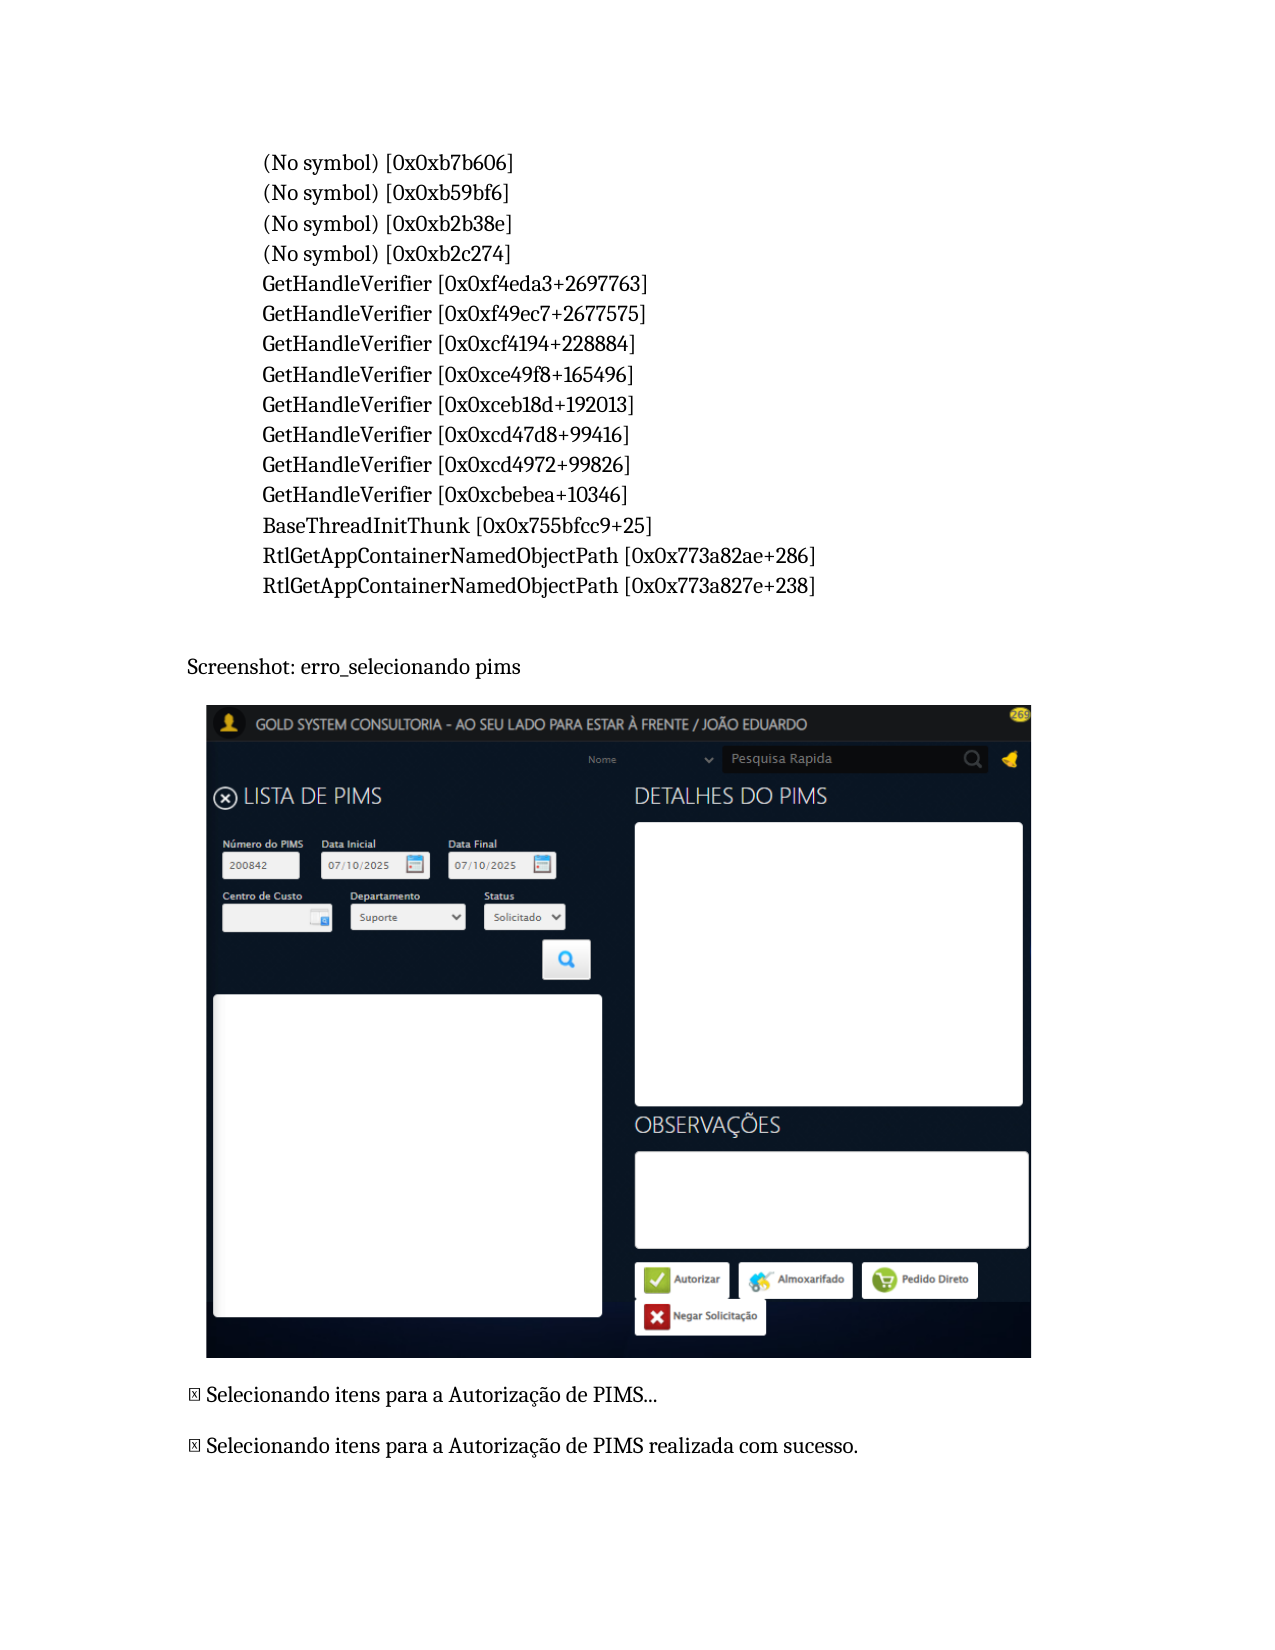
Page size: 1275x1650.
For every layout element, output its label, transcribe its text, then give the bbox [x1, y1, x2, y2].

text 🔄 Selecionando itens para a Autorização de PIMS... [187, 1382, 1087, 1408]
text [187, 150, 1087, 629]
text ✅ Selecionando itens para a Autorização de PIMS realizada com sucesso. [187, 1433, 1087, 1459]
picture [206, 705, 1032, 1358]
text Screenshot: erro_selecionando pims [187, 654, 1087, 681]
